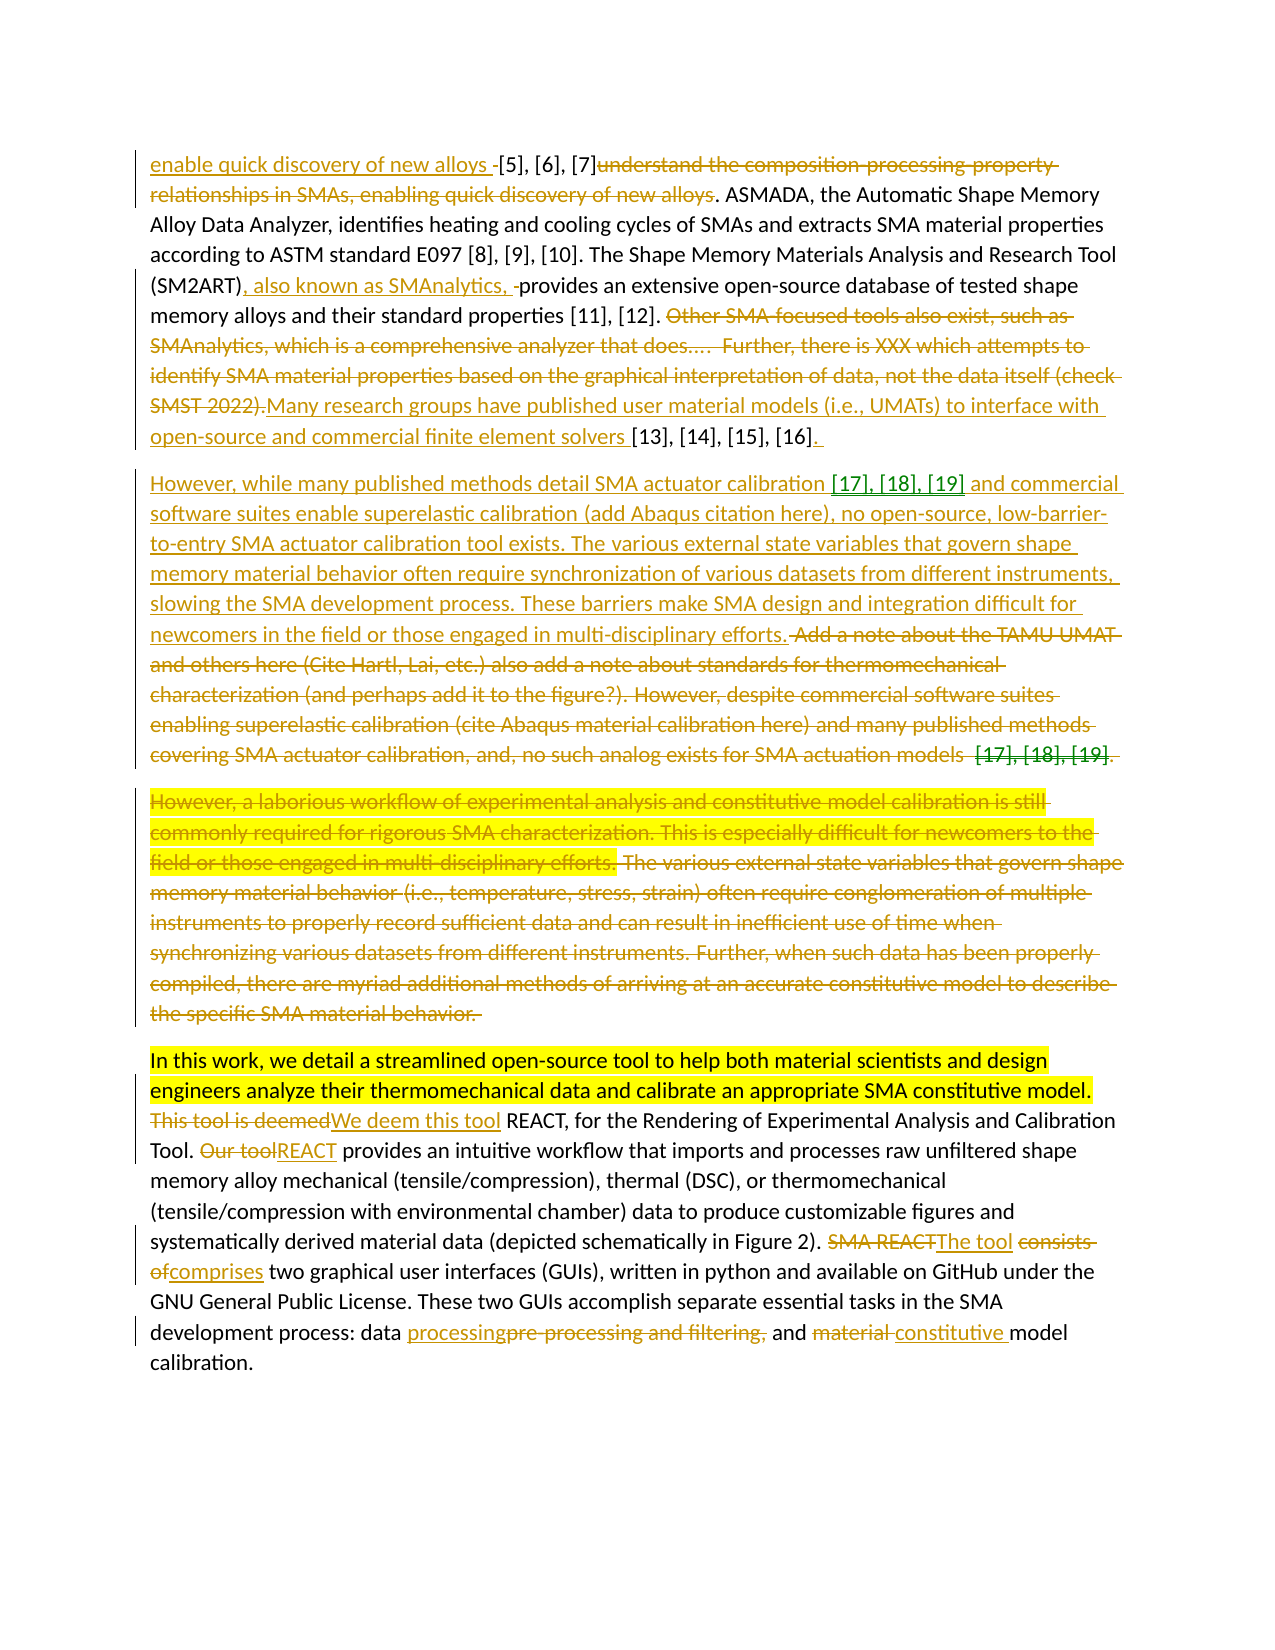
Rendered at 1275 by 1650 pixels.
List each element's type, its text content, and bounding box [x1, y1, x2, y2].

text In this work, we detail a streamlined open-source tool to help both material scientists and design engineers analyze their thermomechanical data and calibrate an appropriate SMA constitutive model. REACT, for the Rendering of Experimental Analysis and Calibration Tool. provides an intuitive workflow that imports and processes raw unfiltered shape memory alloy mechanical (tensile/compression), thermal (DSC), or thermomechanical (tensile/compression with environmental chamber) data to produce customizable figures and systematically derived material data (depicted schematically in Figure 2). two graphical user interfaces (GUIs), written in python and available on GitHub under the GNU General Public License. These two GUIs accomplish separate essential tasks in the SMA development process: data and model calibration. [150, 1046, 1125, 1376]
